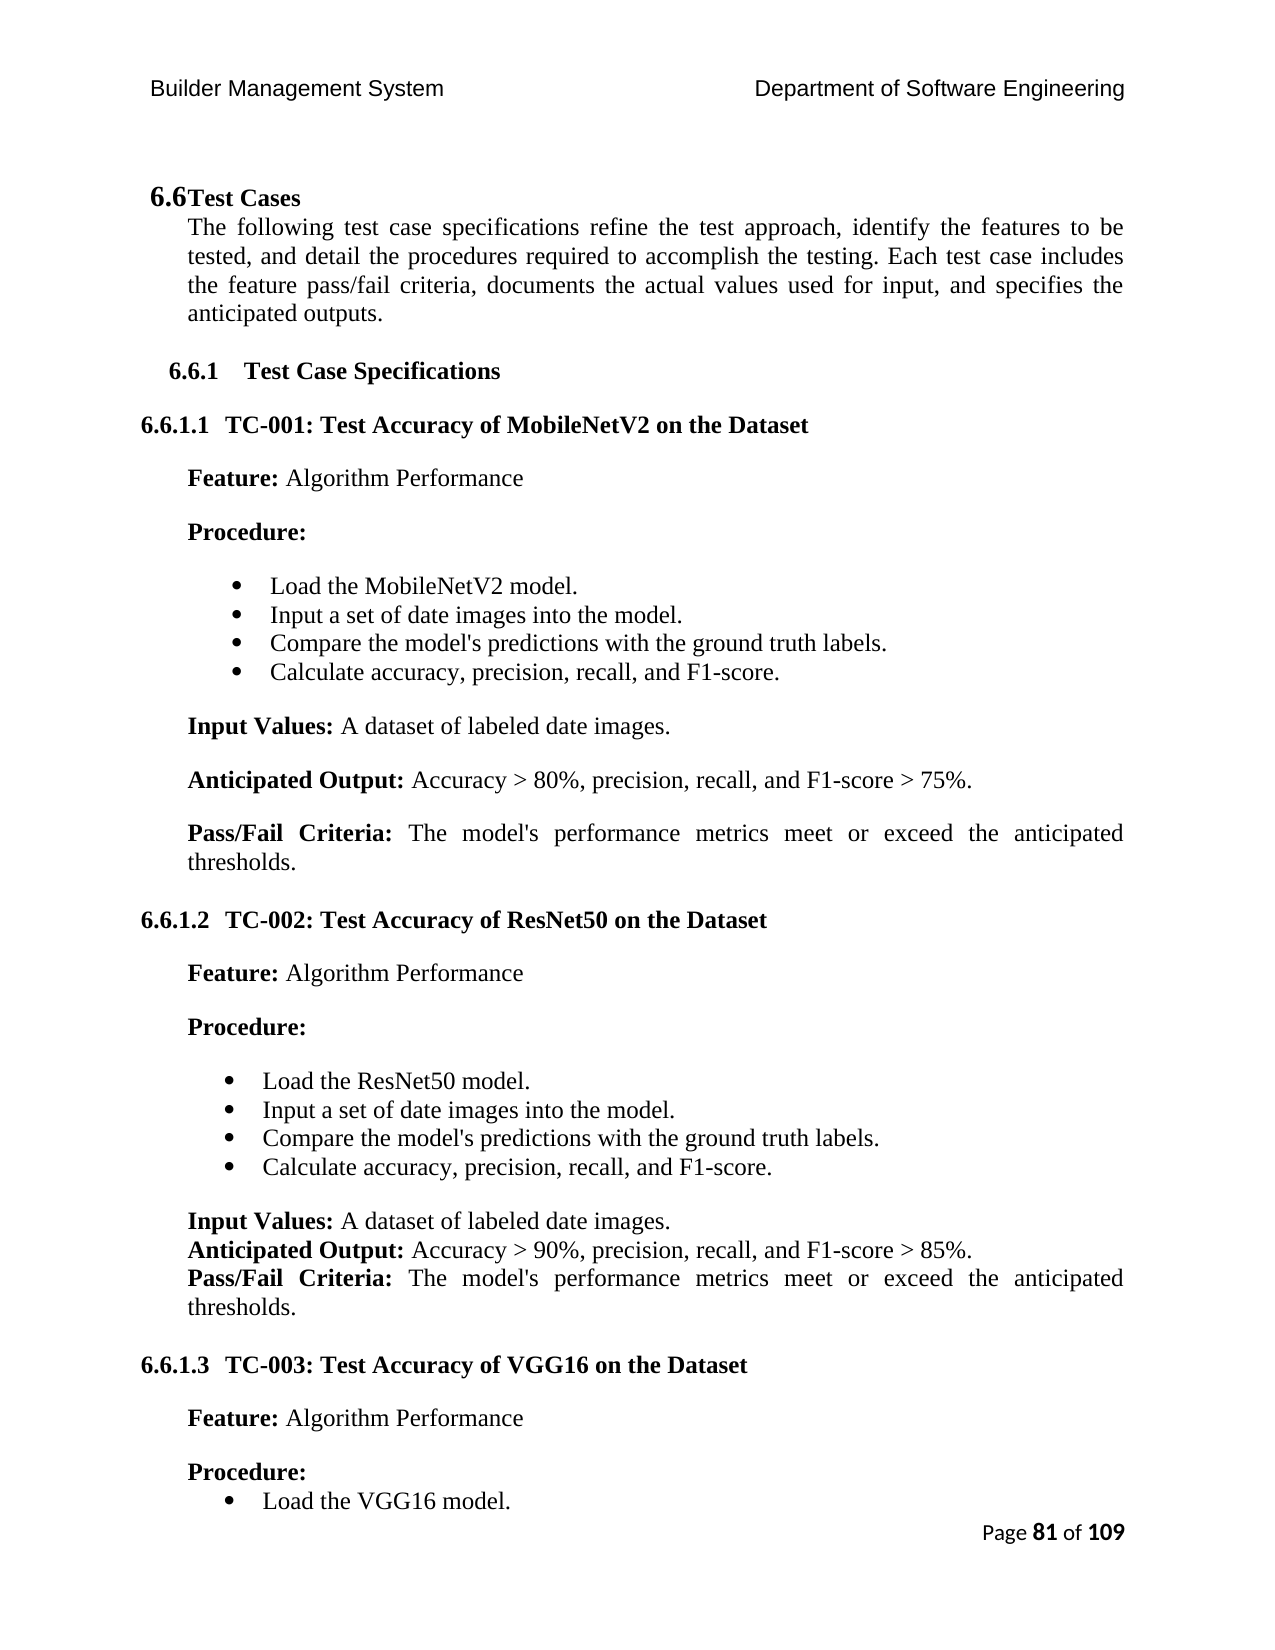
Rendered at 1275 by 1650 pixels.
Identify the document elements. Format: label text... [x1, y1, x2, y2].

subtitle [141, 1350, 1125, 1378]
list Load the MobileNetV2 model. [232, 571, 1125, 600]
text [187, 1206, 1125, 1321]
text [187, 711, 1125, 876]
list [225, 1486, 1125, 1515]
subtitle Test Cases [150, 179, 1125, 212]
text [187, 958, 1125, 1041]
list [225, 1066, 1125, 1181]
subtitle TC-001: Test Accuracy of MobileNetV2 on the Dataset [141, 410, 1125, 438]
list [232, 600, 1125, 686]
text Procedure: [187, 517, 1125, 546]
text The following test case specifications refine the test approach, identify the features to be tested, and detail the procedures required to accomplish the testing. Each test case includes the feature pass/fail criteria, documents the actual values used for input, and specifies the anticipated outputs. [187, 212, 1125, 327]
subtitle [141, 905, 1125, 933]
text Feature: Algorithm Performance [187, 463, 1125, 492]
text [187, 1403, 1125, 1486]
subtitle Test Case Specifications [169, 356, 1125, 385]
